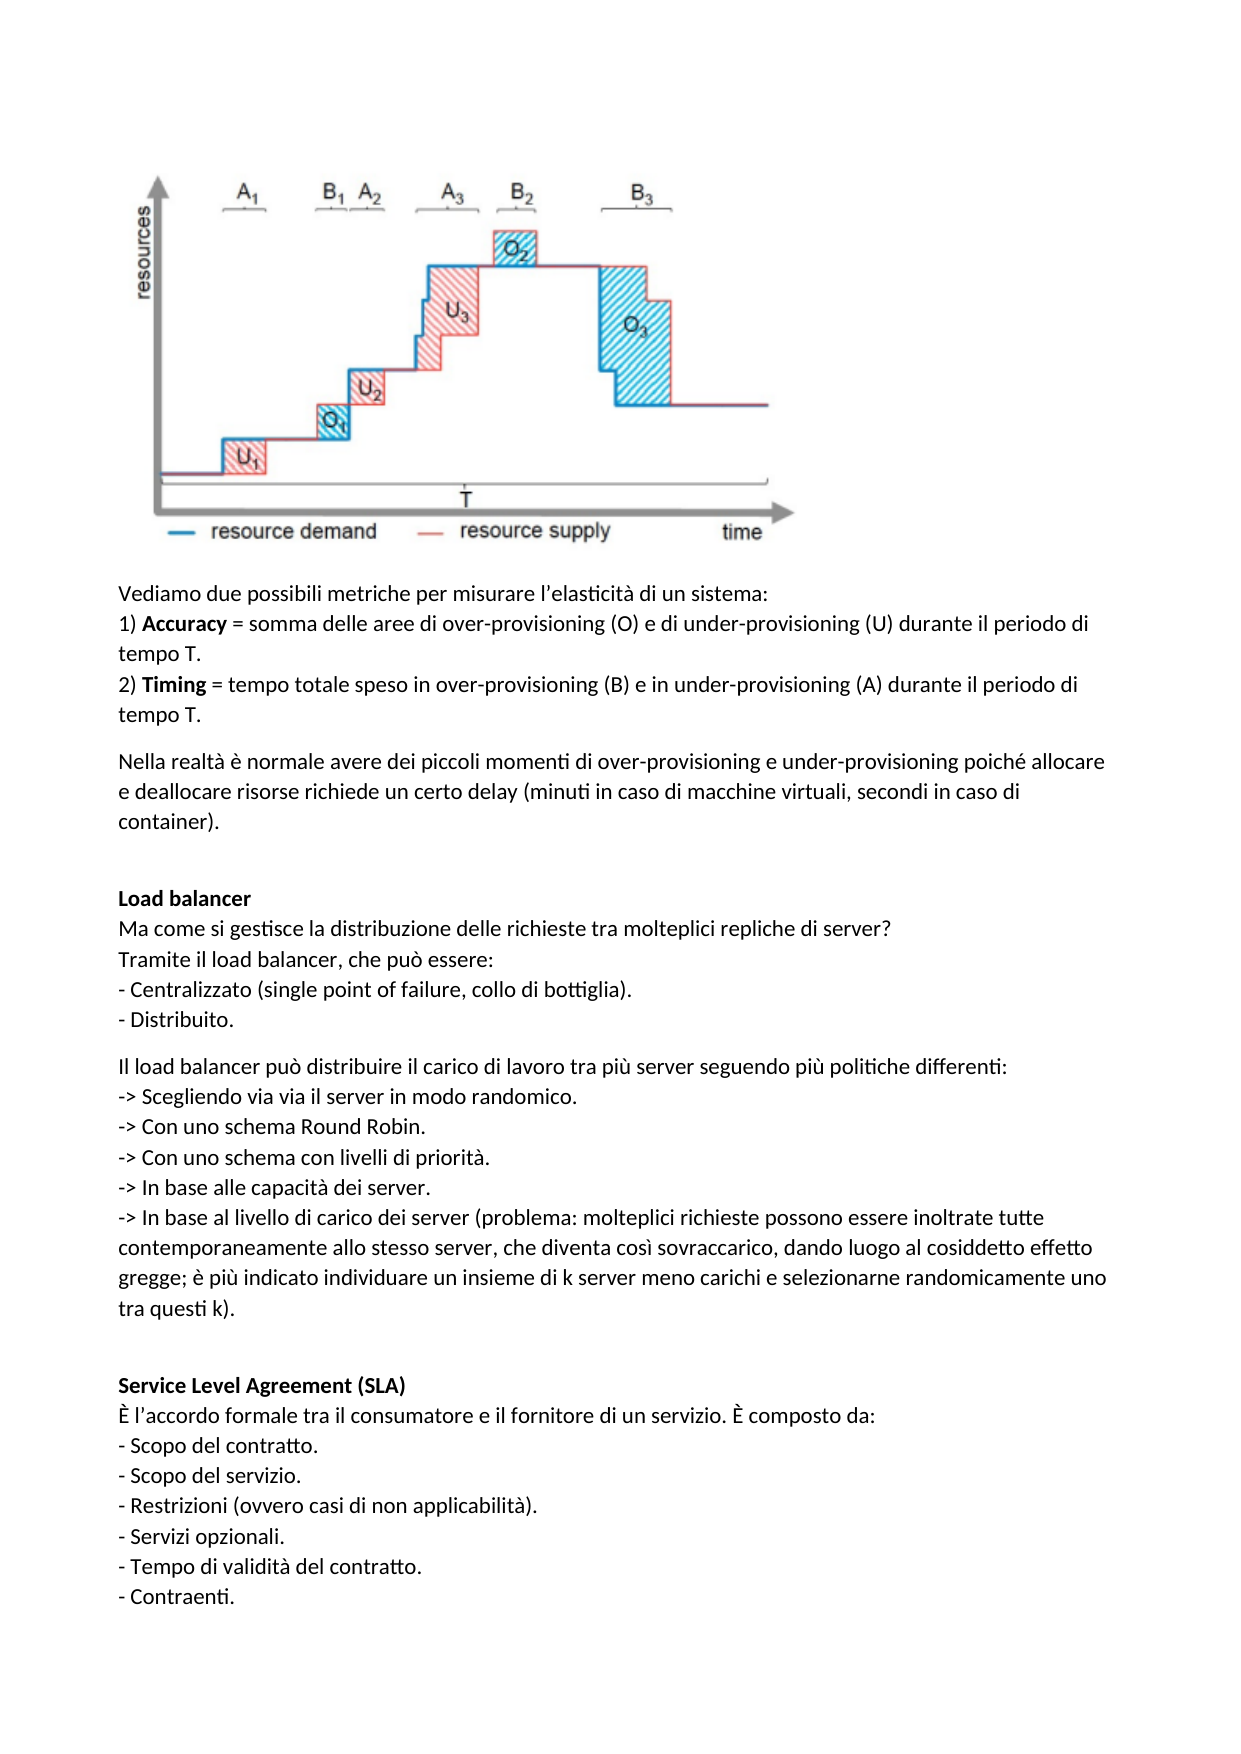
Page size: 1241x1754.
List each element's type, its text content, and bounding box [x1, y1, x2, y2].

text Nella realtà è normale avere dei piccoli momenti di over-provisioning e under-provisioning poiché allocare e deallocare risorse richiede un certo delay (minuti in caso di macchine virtuali, secondi in caso di container). [118, 747, 1122, 835]
text Vediamo due possibili metriche per misurare l’elasticità di un sistema: 1) Accuracy = somma delle aree di over-provisioning (O) e di under-provisioning (U) durante il periodo di tempo T. 2) Timing = tempo totale speso in over-provisioning (B) e in under-provisioning (A) durante il periodo di tempo T. [118, 579, 1122, 728]
text Il load balancer può distribuire il carico di lavoro tra più server seguendo più politiche differenti: -> Scegliendo via via il server in modo randomico. -> Con uno schema Round Robin. -> Con uno schema con livelli di priorità. -> In base alle capacità dei server. -> In base al livello di carico dei server (problema: molteplici richieste possono essere inoltrate tutte contemporaneamente allo stesso server, che diventa così sovraccarico, dando luogo al cosiddetto effetto gregge; è più indicato individuare un insieme di k server meno carichi e selezionarne randomicamente uno tra questi k). [118, 1052, 1122, 1322]
text Load balancer Ma come si gestisce la distribuzione delle richieste tra molteplici repliche di server? Tramite il load balancer, che può essere: - Centralizzato (single point of failure, collo di bottiglia). - Distribuito. [118, 854, 1122, 1033]
picture [118, 147, 814, 561]
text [118, 1341, 1122, 1610]
